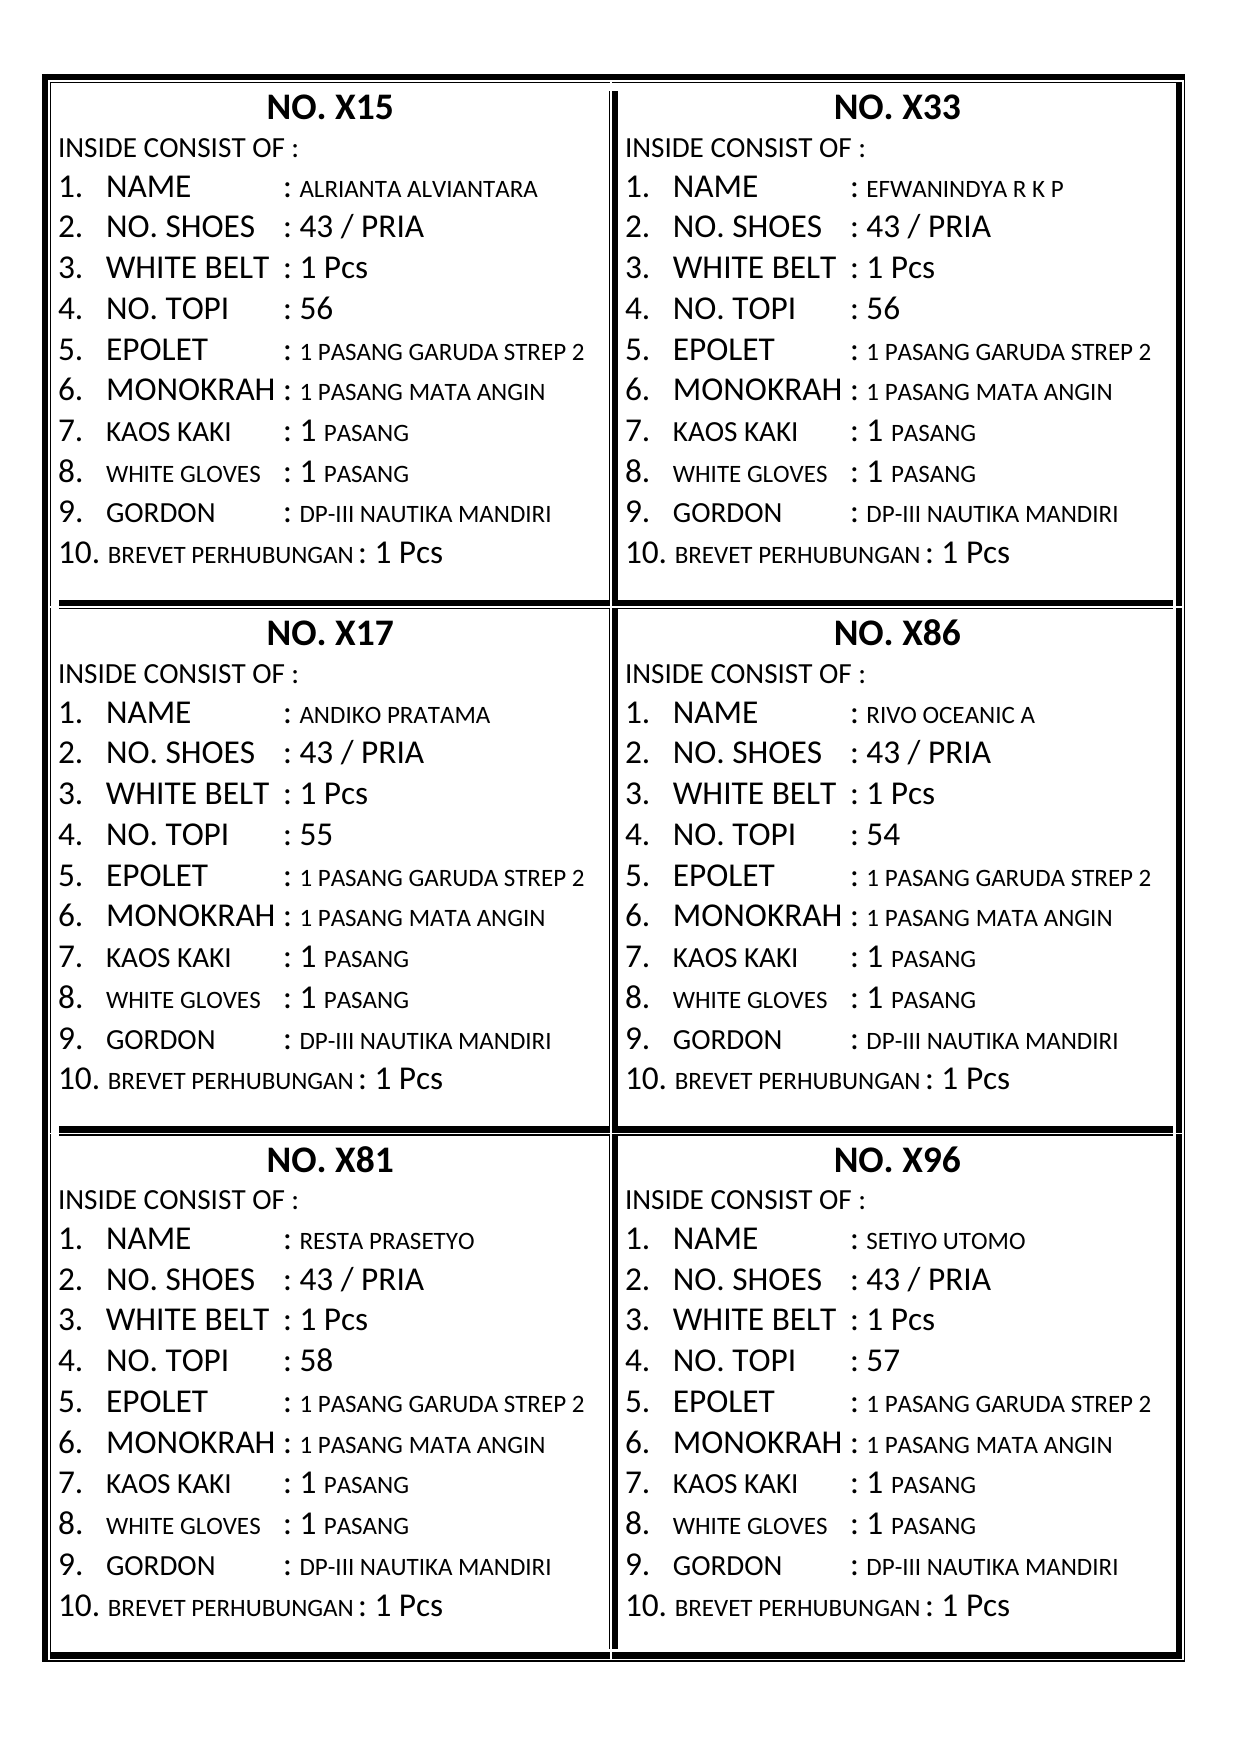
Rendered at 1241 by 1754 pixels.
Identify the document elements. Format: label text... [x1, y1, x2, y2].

table_cell NO. X81 INSIDE CONSIST OF : 1. NAME : RESTA PRASETYO 2. NO. SHOES : 43 / PRIA 3. WHITE BELT : 1 Pcs 4. NO. TOPI : 58 5. EPOLET : 1 PASANG GARUDA STREP 2 6. MONOKRAH : 1 PASANG MATA ANGIN 7. KAOS KAKI : 1 PASANG 8. WHITE GLOVES : 1 PASANG 9. GORDON : DP-III NAUTIKA MANDIRI 10. BREVET PERHUBUNGAN : 1 Pcs [48, 1126, 613, 1652]
table_cell NO. X17 INSIDE CONSIST OF : 1. NAME : ANDIKO PRATAMA 2. NO. SHOES : 43 / PRIA 3. WHITE BELT : 1 Pcs 4. NO. TOPI : 55 5. EPOLET : 1 PASANG GARUDA STREP 2 6. MONOKRAH : 1 PASANG MATA ANGIN 7. KAOS KAKI : 1 PASANG 8. WHITE GLOVES : 1 PASANG 9. GORDON : DP-III NAUTIKA MANDIRI 10. BREVET PERHUBUNGAN : 1 Pcs [48, 600, 613, 1126]
table_cell NO. X33 INSIDE CONSIST OF : 1. NAME : EFWANINDYA R K P 2. NO. SHOES : 43 / PRIA 3. WHITE BELT : 1 Pcs 4. NO. TOPI : 56 5. EPOLET : 1 PASANG GARUDA STREP 2 6. MONOKRAH : 1 PASANG MATA ANGIN 7. KAOS KAKI : 1 PASANG 8. WHITE GLOVES : 1 PASANG 9. GORDON : DP-III NAUTIKA MANDIRI 10. BREVET PERHUBUNGAN : 1 Pcs [614, 83, 1176, 600]
table_cell NO. X15 INSIDE CONSIST OF : 1. NAME : ALRIANTA ALVIANTARA 2. NO. SHOES : 43 / PRIA 3. WHITE BELT : 1 Pcs 4. NO. TOPI : 56 5. EPOLET : 1 PASANG GARUDA STREP 2 6. MONOKRAH : 1 PASANG MATA ANGIN 7. KAOS KAKI : 1 PASANG 8. WHITE GLOVES : 1 PASANG 9. GORDON : DP-III NAUTIKA MANDIRI 10. BREVET PERHUBUNGAN : 1 Pcs [48, 80, 613, 600]
table_cell NO. X86 INSIDE CONSIST OF : 1. NAME : RIVO OCEANIC A 2. NO. SHOES : 43 / PRIA 3. WHITE BELT : 1 Pcs 4. NO. TOPI : 54 5. EPOLET : 1 PASANG GARUDA STREP 2 6. MONOKRAH : 1 PASANG MATA ANGIN 7. KAOS KAKI : 1 PASANG 8. WHITE GLOVES : 1 PASANG 9. GORDON : DP-III NAUTIKA MANDIRI 10. BREVET PERHUBUNGAN : 1 Pcs [614, 600, 1181, 1126]
table_cell NO. X96 INSIDE CONSIST OF : 1. NAME : SETIYO UTOMO 2. NO. SHOES : 43 / PRIA 3. WHITE BELT : 1 Pcs 4. NO. TOPI : 57 5. EPOLET : 1 PASANG GARUDA STREP 2 6. MONOKRAH : 1 PASANG MATA ANGIN 7. KAOS KAKI : 1 PASANG 8. WHITE GLOVES : 1 PASANG 9. GORDON : DP-III NAUTIKA MANDIRI 10. BREVET PERHUBUNGAN : 1 Pcs [614, 1126, 1181, 1652]
